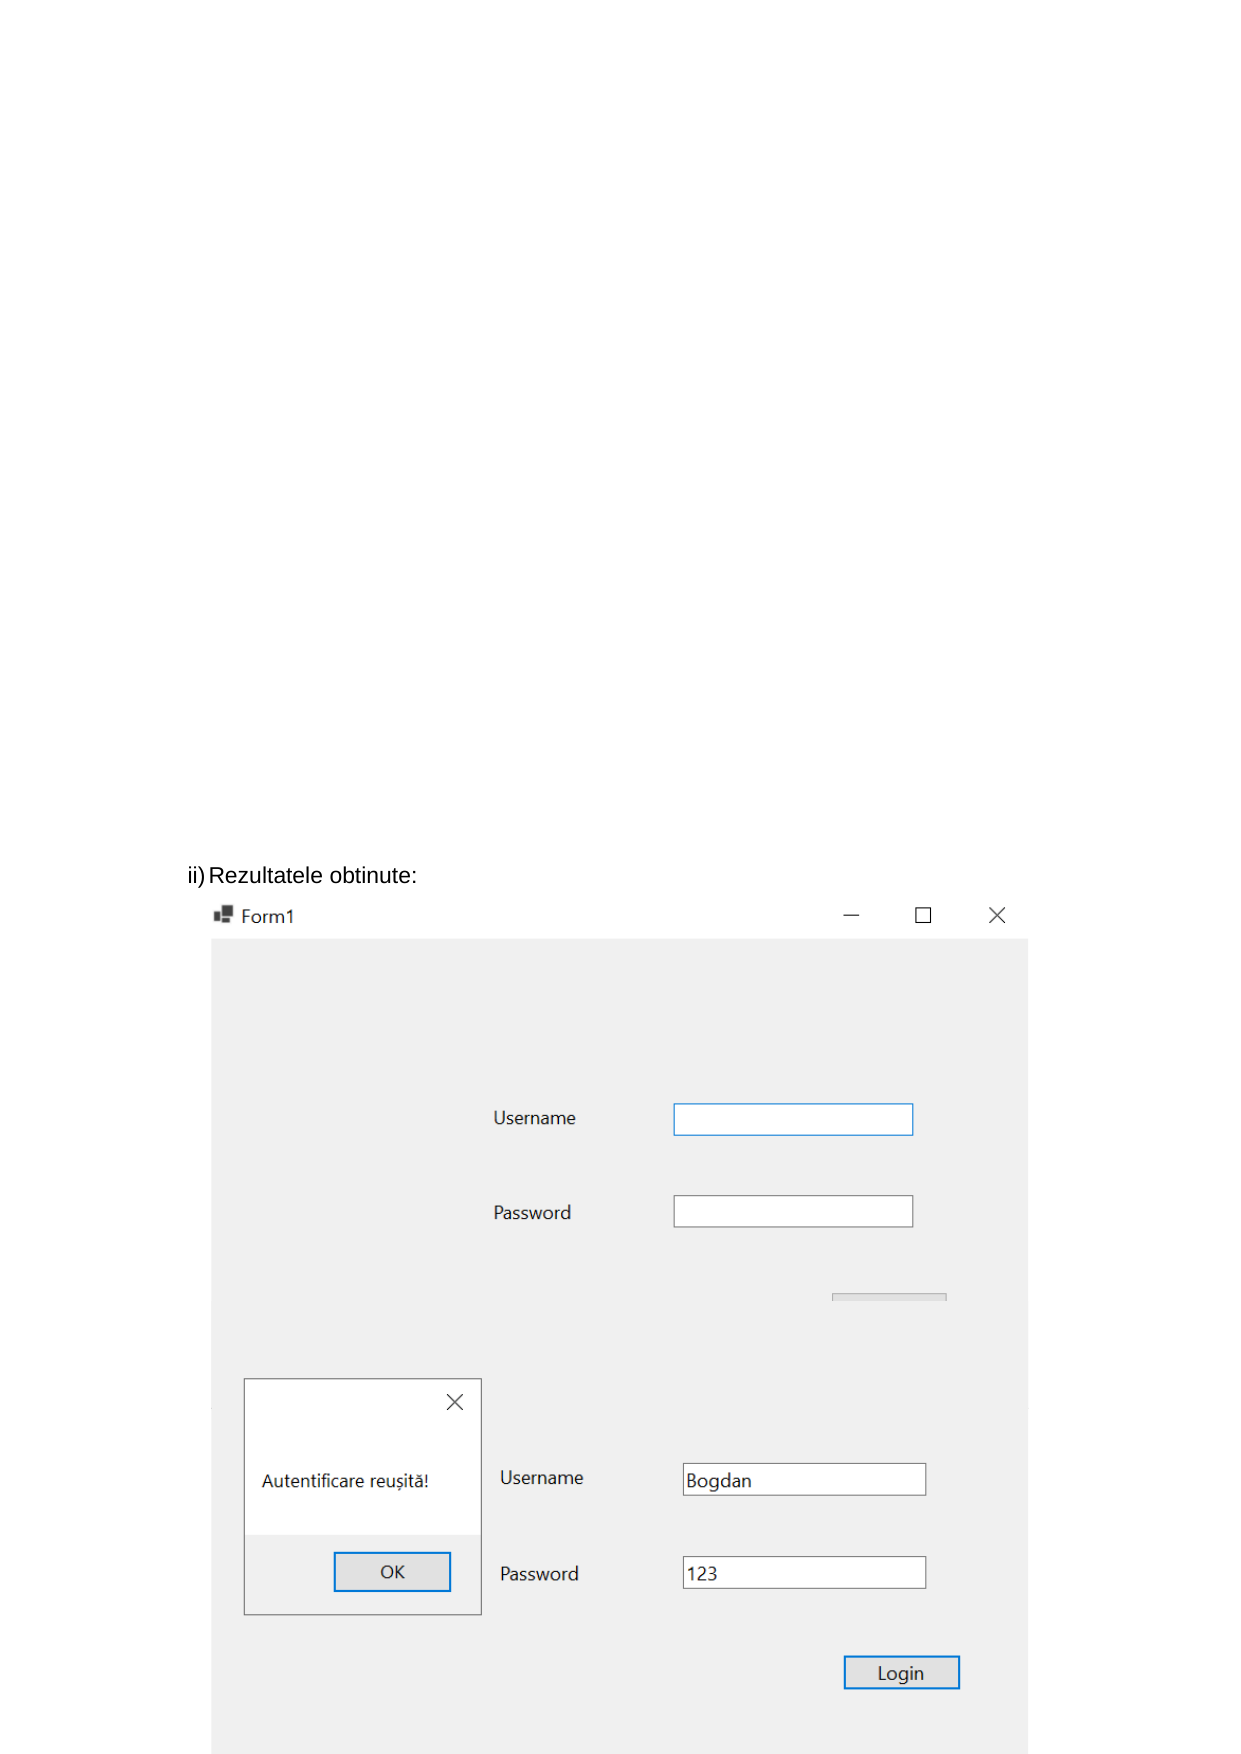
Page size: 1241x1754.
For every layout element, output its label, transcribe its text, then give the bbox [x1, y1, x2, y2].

picture [211, 898, 1029, 1754]
list Rezultatele obtinute: [187, 862, 1090, 888]
